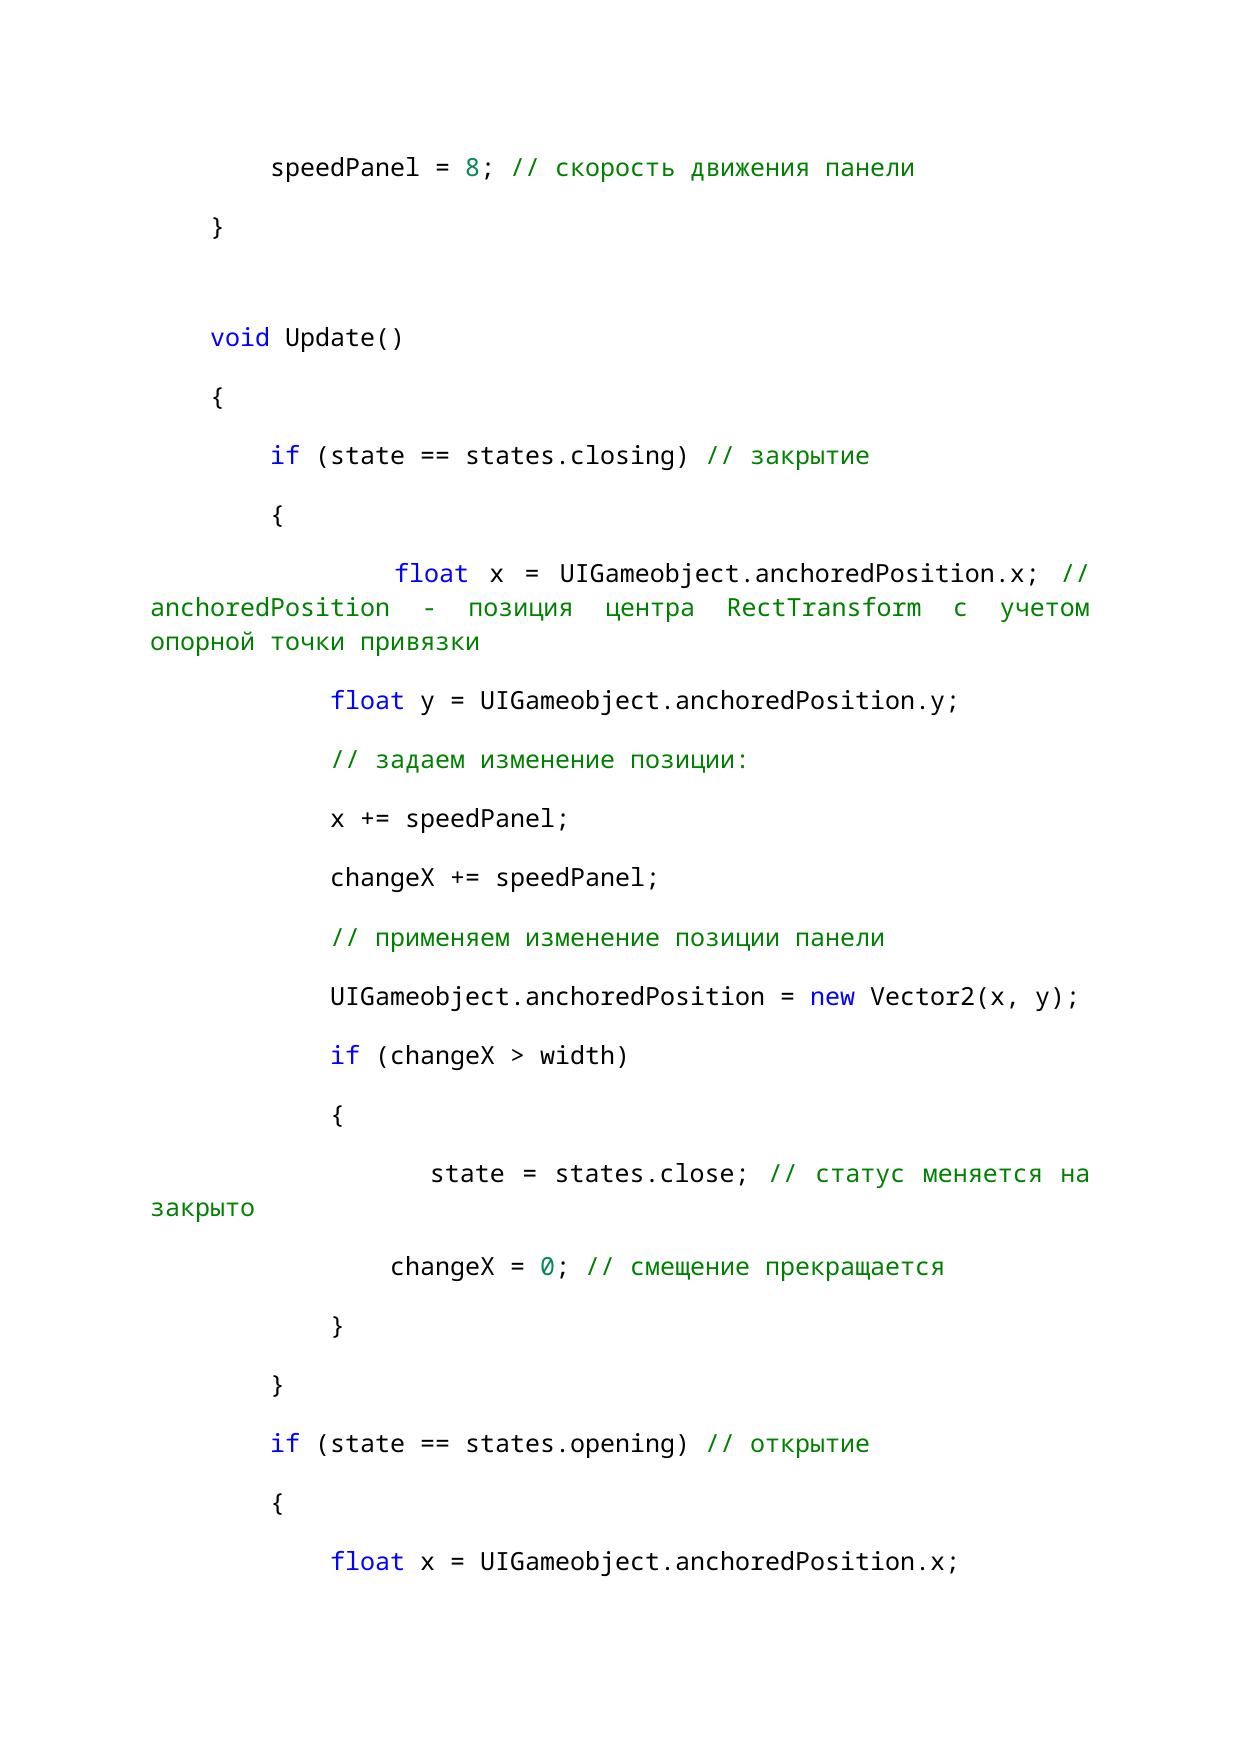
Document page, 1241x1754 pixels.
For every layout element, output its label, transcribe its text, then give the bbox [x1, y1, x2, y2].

text // задаем изменение позиции: [150, 742, 1090, 776]
text { [150, 1485, 1090, 1519]
text { [150, 497, 1090, 531]
text if (state == states.closing) // закрытие [150, 438, 1090, 472]
text float x = UIGameobject.anchoredPosition.x; // anchoredPosition - позиция центра RectTransform с учетом опорной точки привязки [150, 556, 1090, 658]
text // применяем изменение позиции панели [150, 919, 1090, 953]
text state = states.close; // статус меняется на закрыто [150, 1155, 1090, 1223]
text speedPanel = 8; // скорость движения панели [150, 150, 1090, 184]
text void Update() [150, 319, 1090, 353]
text float x = UIGameobject.anchoredPosition.x; [150, 1544, 1090, 1578]
text if (state == states.opening) // открытие [150, 1426, 1090, 1460]
text } [150, 1308, 1090, 1342]
text { [150, 1096, 1090, 1130]
text x += speedPanel; [150, 801, 1090, 835]
text { [150, 378, 1090, 413]
text changeX = 0; // смещение прекращается [150, 1248, 1090, 1283]
text changeX += speedPanel; [150, 860, 1090, 894]
text if (changeX > width) [150, 1037, 1090, 1071]
text } [150, 1367, 1090, 1401]
text } [150, 209, 1090, 243]
text float y = UIGameobject.anchoredPosition.y; [150, 683, 1090, 717]
text UIGameobject.anchoredPosition = new Vector2(x, y); [150, 978, 1090, 1012]
